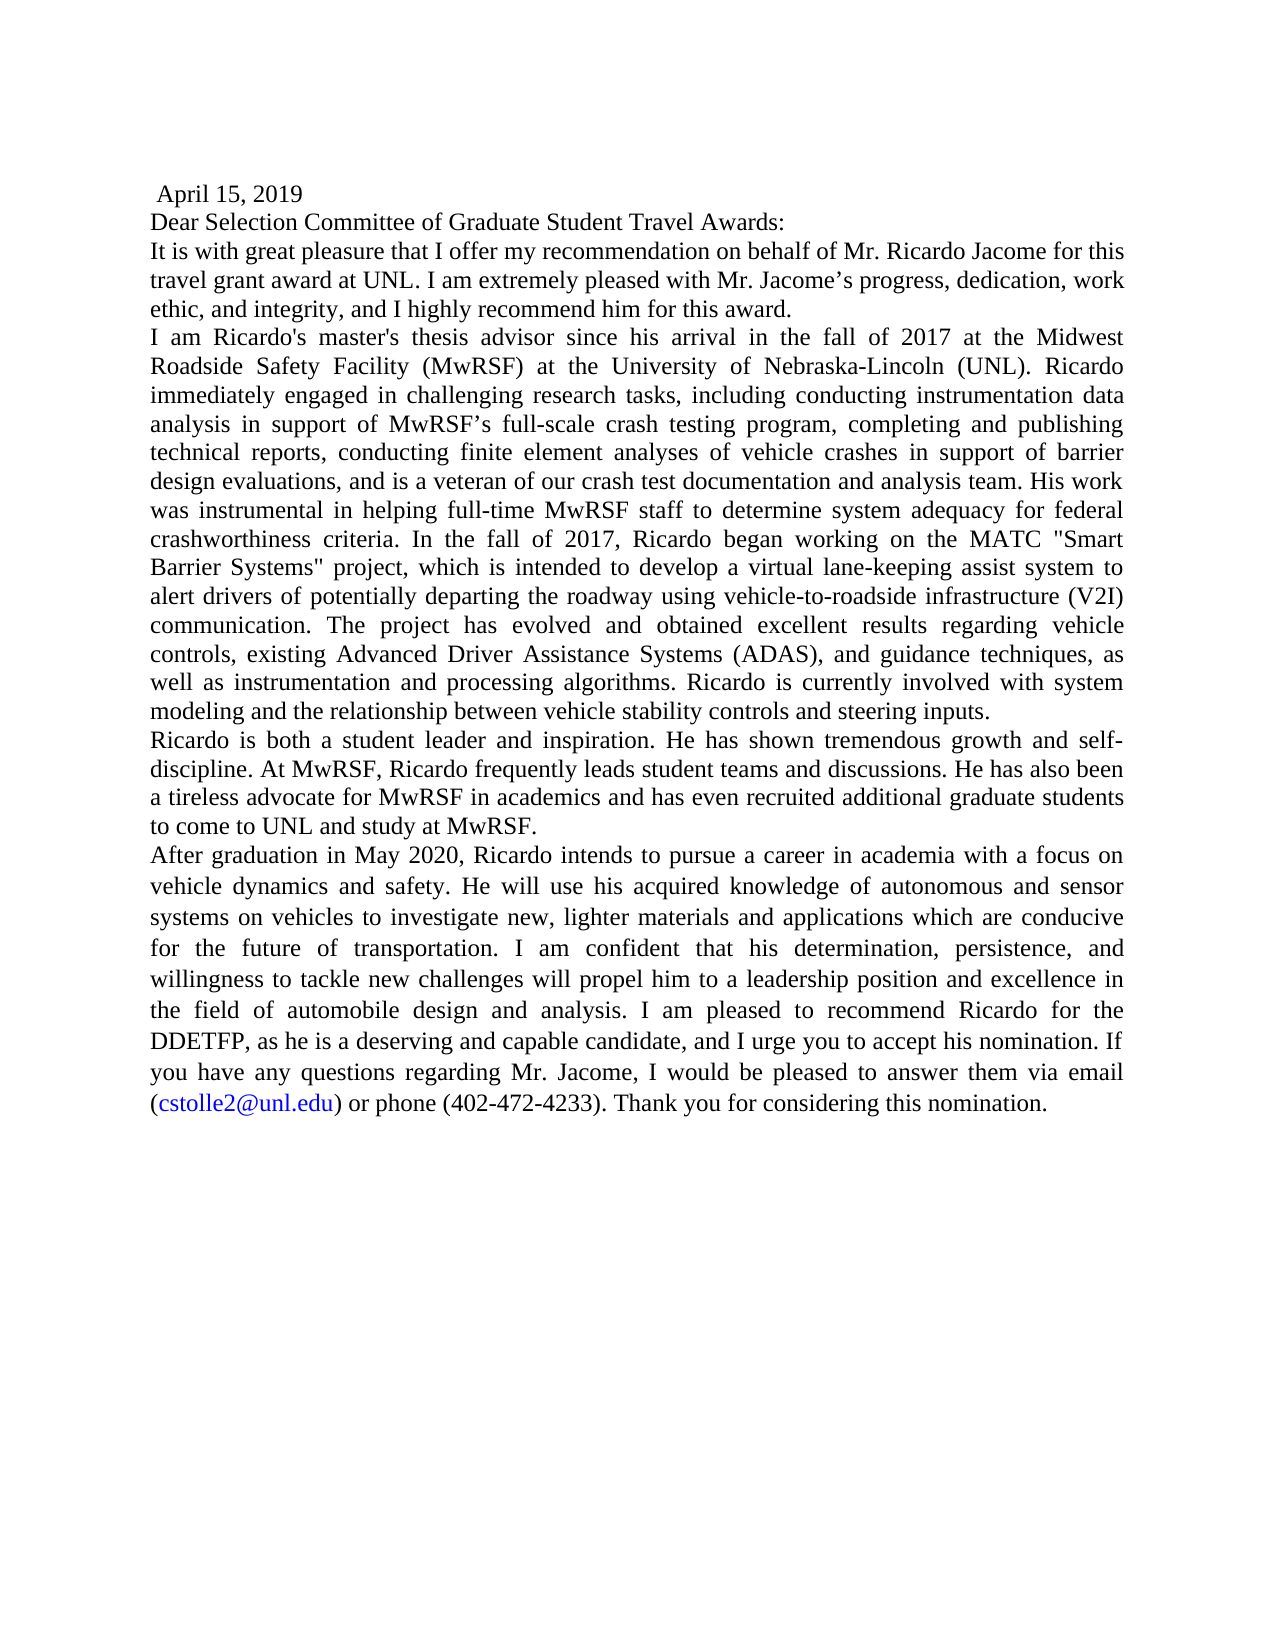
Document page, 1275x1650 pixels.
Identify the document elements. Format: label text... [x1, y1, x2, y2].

text Dear Selection Committee of Graduate Student Travel Awards: [150, 207, 1125, 236]
text I am Ricardo's master's thesis advisor since his arrival in the fall of 2017 at the Midwest Roadside Safety Facility (MwRSF) at the University of Nebraska-Lincoln (UNL). Ricardo immediately engaged in challenging research tasks, including conducting instrumentation data analysis in support of MwRSF’s full-scale crash testing program, completing and publishing technical reports, conducting finite element analyses of vehicle crashes in support of barrier design evaluations, and is a veteran of our crash test documentation and analysis team. His work was instrumental in helping full-time MwRSF staff to determine system adequacy for federal crashworthiness criteria. In the fall of 2017, Ricardo began working on the MATC "Smart Barrier Systems" project, which is intended to develop а virtual lane-keeping assist system to alert drivers of potentially departing the roadway using vehicle-to-roadside infrastructure (V2I) communication. The project has evolved and obtained excellent results regarding vehicle controls, existing Advanced Driver Assistance Systems (ADAS), and guidance techniques, as well as instrumentation and processing algorithms. Ricardo is currently involved with system modeling and the relationship between vehicle stability controls and steering inputs. [150, 322, 1125, 725]
text Ricardo is both а student leader and inspiration. He has shown tremendous growth and self-discipline. At MwRSF, Ricardo frequently leads student teams and discussions. He has also been а tireless advocate for MwRSF in academics and has even recruited additional graduate students to come to UNL and study at MwRSF. [150, 725, 1125, 840]
text April 15, 2019 [150, 179, 1125, 207]
text After graduation in May 2020, Ricardo intends to pursue а career in academia with а focus on vehicle dynamics and safety. He will use his acquired knowledge of autonomous and sensor systems on vehicles to investigate new, lighter materials and applications which are conducive for the future of transportation. I am confident that his determination, persistence, and willingness to tackle new challenges will propel him to а leadership position and excellence in the field of automobile design and analysis. I am pleased to recommend Ricardo for the DDETFP, as he is а deserving and capable candidate, and I urge you to accept his nomination. If you have any questions regarding Mr. Jacome, I would be pleased to answer them via email (cstolle2@unl.edu) or phone (402-472-4233). Thank you for considering this nomination. [150, 840, 1125, 1117]
text It is with great pleasure that I offer my recommendation on behalf of Mr. Ricardo Jacome for this travel grant award at UNL. I am extremely pleased with Mr. Jacome’s progress, dedication, work ethic, and integrity, and I highly recommend him for this award. [150, 236, 1125, 322]
